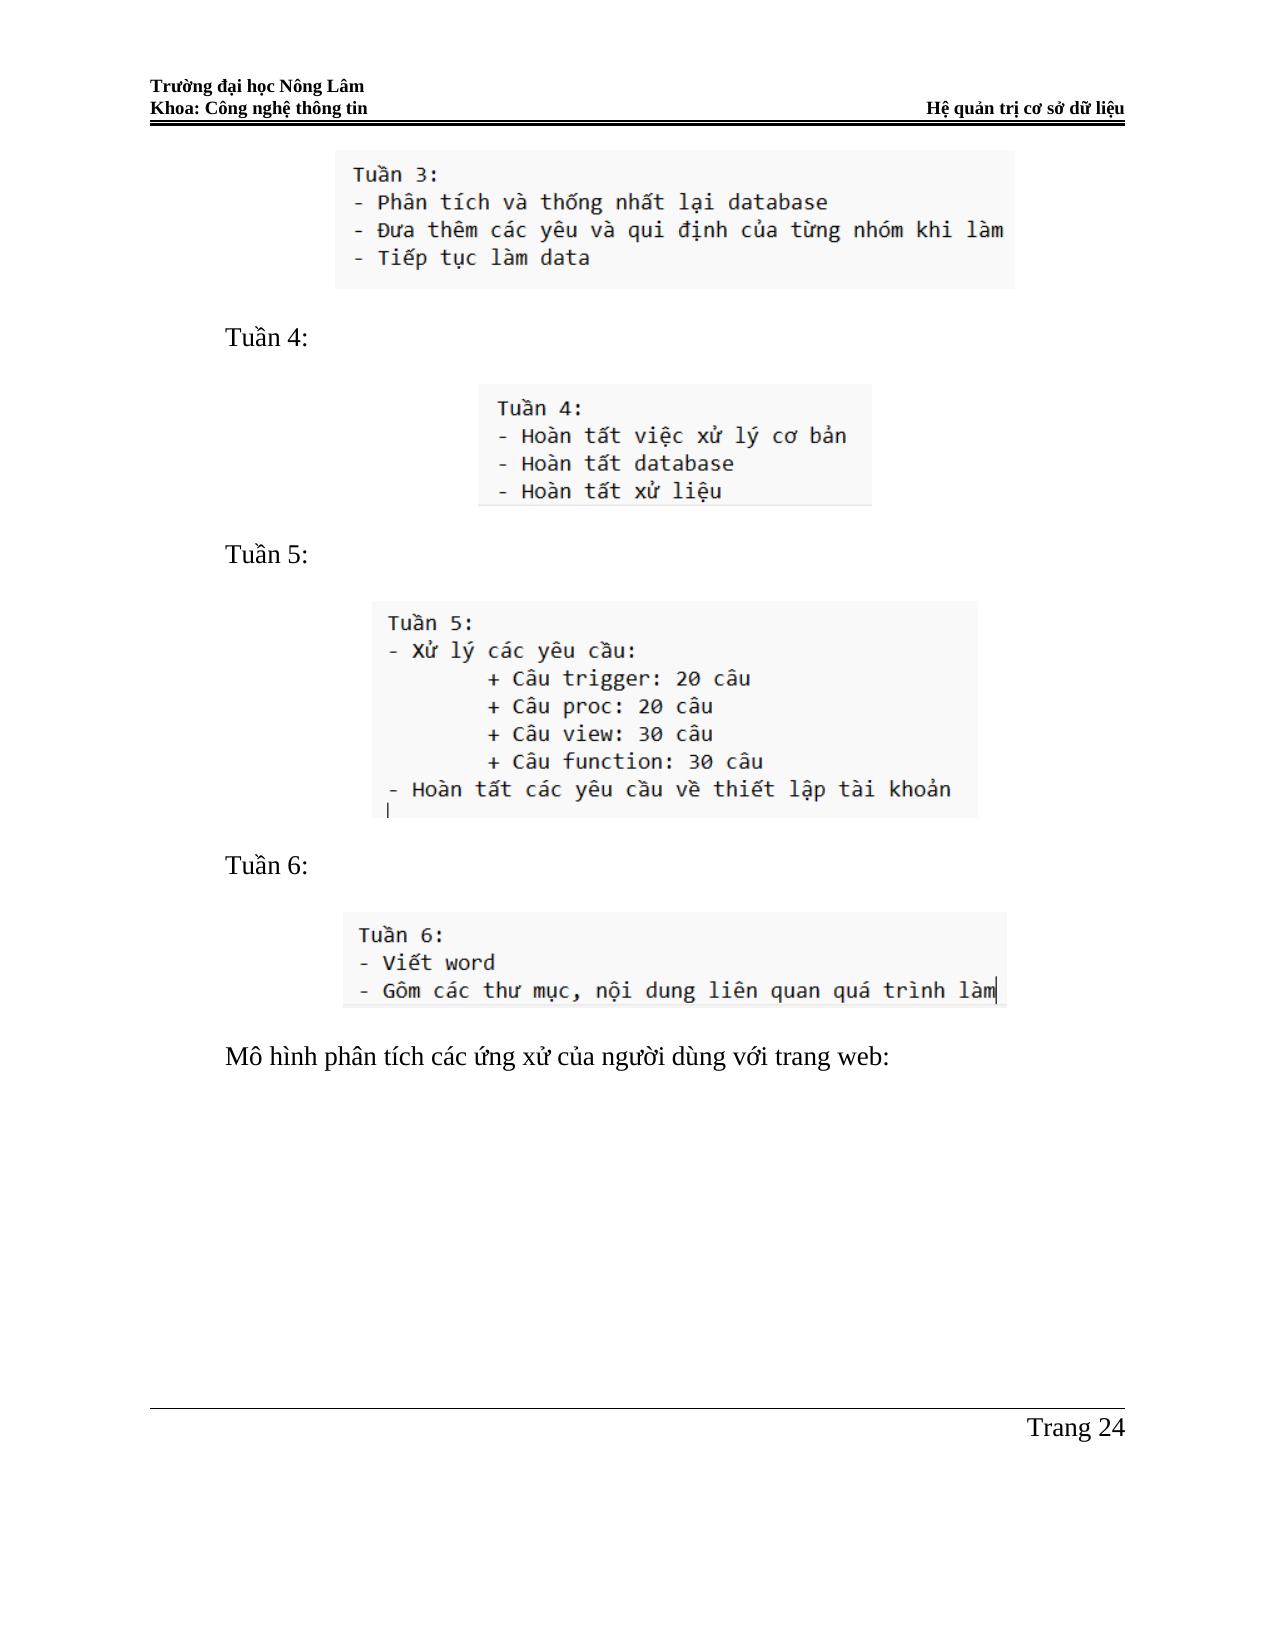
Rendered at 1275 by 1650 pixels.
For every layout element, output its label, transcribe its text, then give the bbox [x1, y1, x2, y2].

text Mô hình phân tích các ứng xử của người dùng với trang web: [150, 1040, 1125, 1071]
picture [343, 912, 1007, 1008]
picture [478, 384, 872, 506]
picture [371, 601, 979, 818]
text Tuần 6: [150, 849, 1125, 881]
picture [335, 150, 1015, 289]
text Tuần 4: [150, 321, 1125, 352]
text Tuần 5: [150, 538, 1125, 569]
